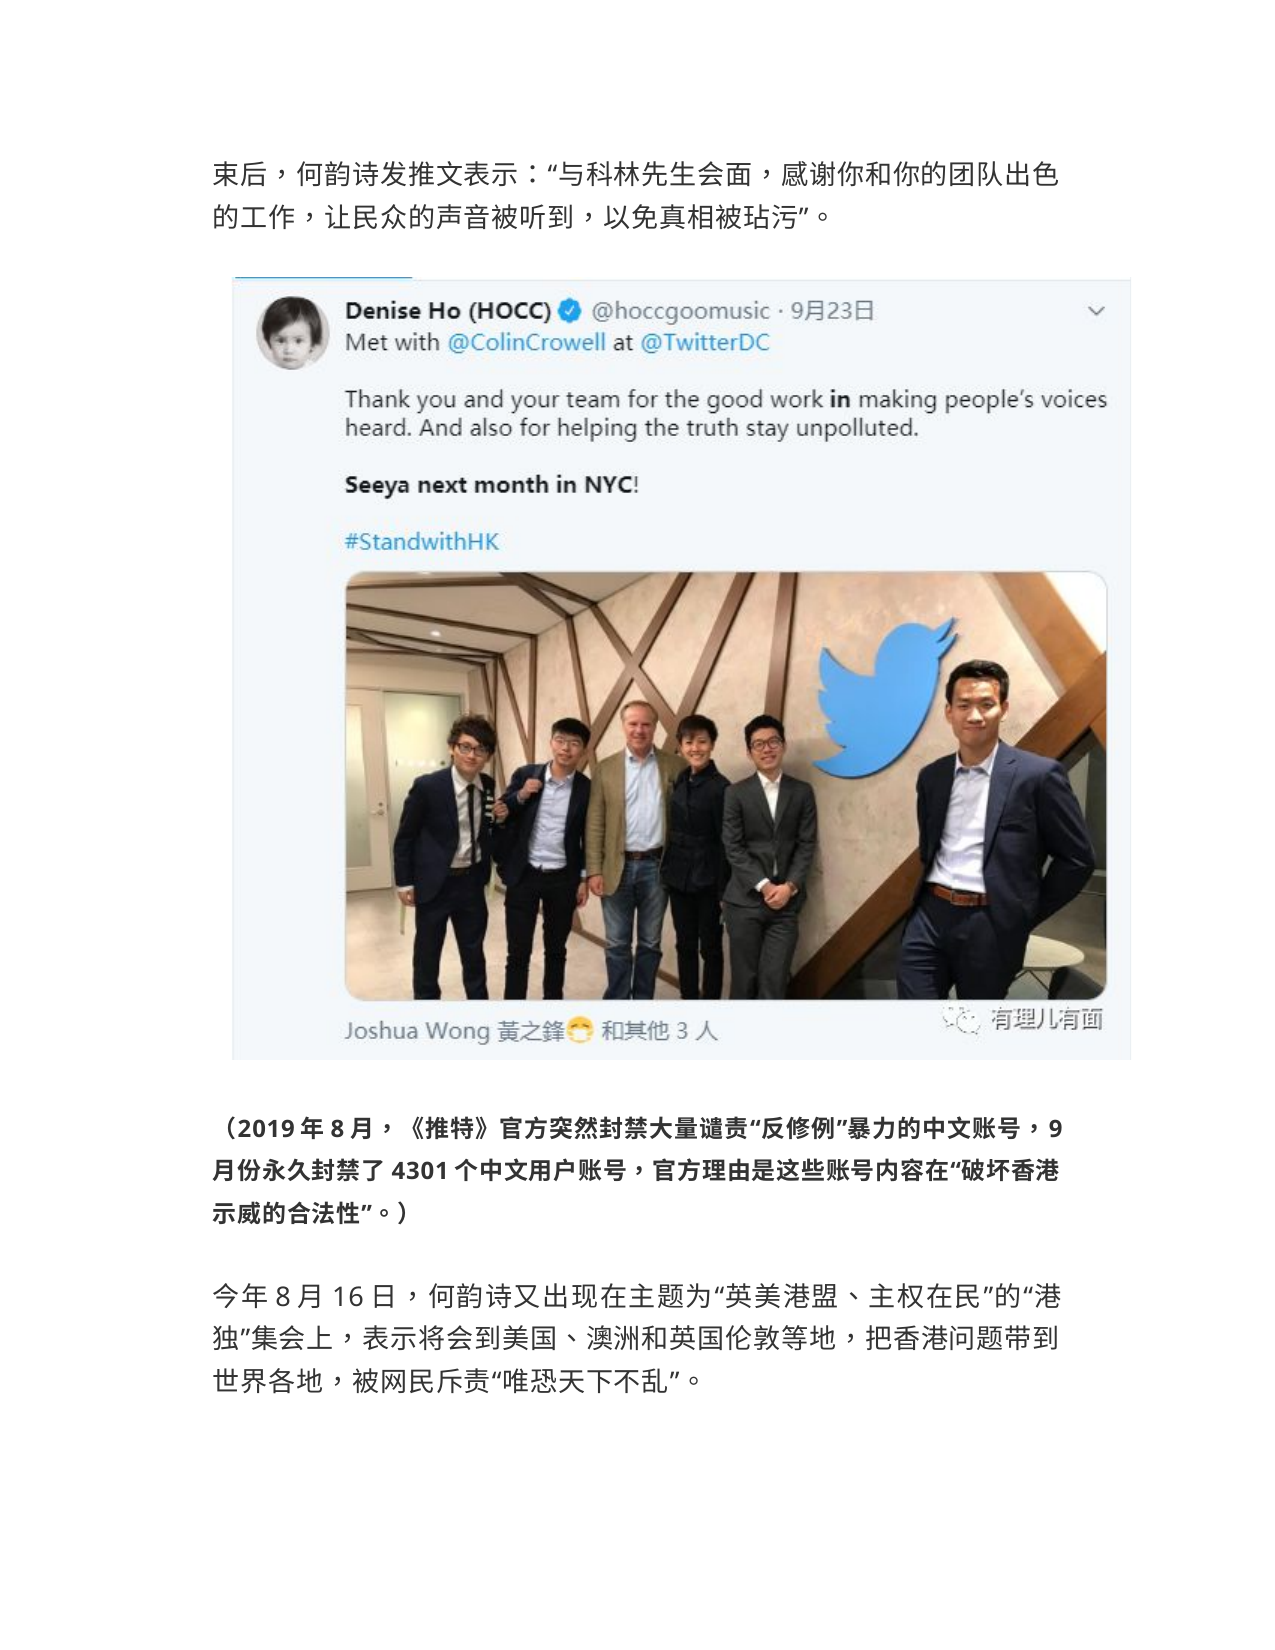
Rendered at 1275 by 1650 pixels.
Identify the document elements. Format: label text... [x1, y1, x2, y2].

picture [231, 277, 1132, 1060]
text 今年8月16日，何韵诗又出现在主题为“英美港盟、主权在民”的“港独”集会上，表示将会到美国、澳洲和英国伦敦等地，把香港问题带到世界各地，被网民斥责“唯恐天下不乱”。 [212, 1272, 1062, 1399]
text （2019年8月，《推特》官方突然封禁大量谴责“反修例”暴力的中文账号，9月份永久封禁了4301个中文用户账号，官方理由是这些账号内容在“破坏香港示威的合法性”。） [212, 1102, 1062, 1229]
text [212, 150, 1062, 235]
